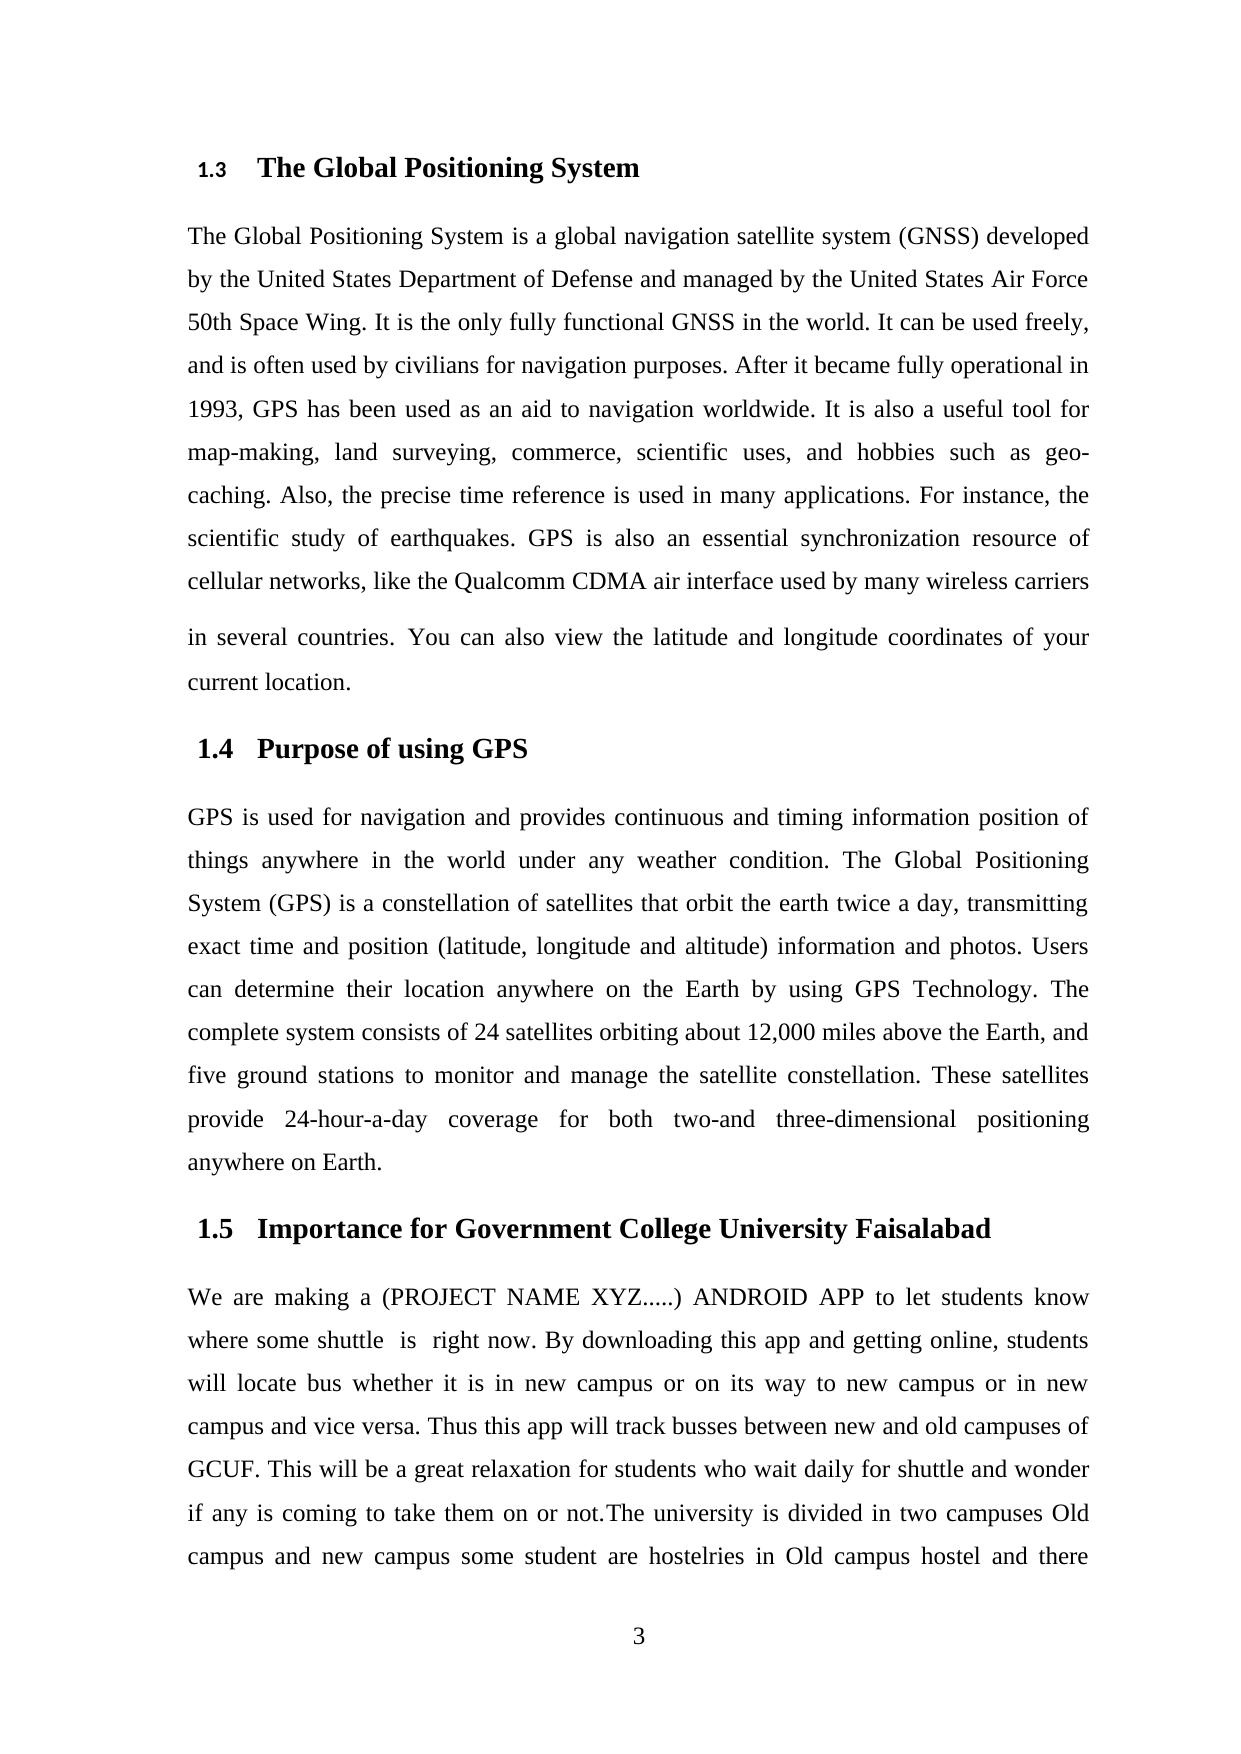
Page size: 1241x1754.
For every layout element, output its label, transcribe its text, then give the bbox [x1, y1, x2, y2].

text GPS is used for navigation and provides continuous and timing information position of things anywhere in the world under any weather condition. The Global Positioning System (GPS) is a constellation of satellites that orbit the earth twice a day, transmitting exact time and position (latitude, longitude and altitude) information and photos. Users can determine their location anywhere on the Earth by using GPS Technology. The complete system consists of 24 satellites orbiting about 12,000 miles above the Earth, and five ground stations to monitor and manage the satellite constellation. These satellites provide 24-hour-a-day coverage for both two-and three-dimensional positioning anywhere on Earth. [187, 802, 1090, 1176]
subtitle Importance for Government College University Faisalabad [197, 1211, 1090, 1244]
text The Global Positioning System is a global navigation satellite system (GNSS) developed by the United States Department of Defense and managed by the United States Air Force 50th Space Wing. It is the only fully functional GNSS in the world. It can be used freely, and is often used by civilians for navigation purposes. After it became fully operational in 1993, GPS has been used as an aid to navigation worldwide. It is also a useful tool for map-making, land surveying, commerce, scientific uses, and hobbies such as geo-caching. Also, the precise time reference is used in many applications. For instance, the scientific study of earthquakes. GPS is also an essential synchronization resource of cellular networks, like the Qualcomm CDMA air interface used by many wireless carriers in several countries. You can also view the latitude and longitude coordinates of your current location. [187, 221, 1090, 696]
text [187, 1282, 1090, 1569]
subtitle Purpose of using GPS [197, 731, 1090, 764]
subtitle The Global Positioning System [197, 150, 1090, 183]
